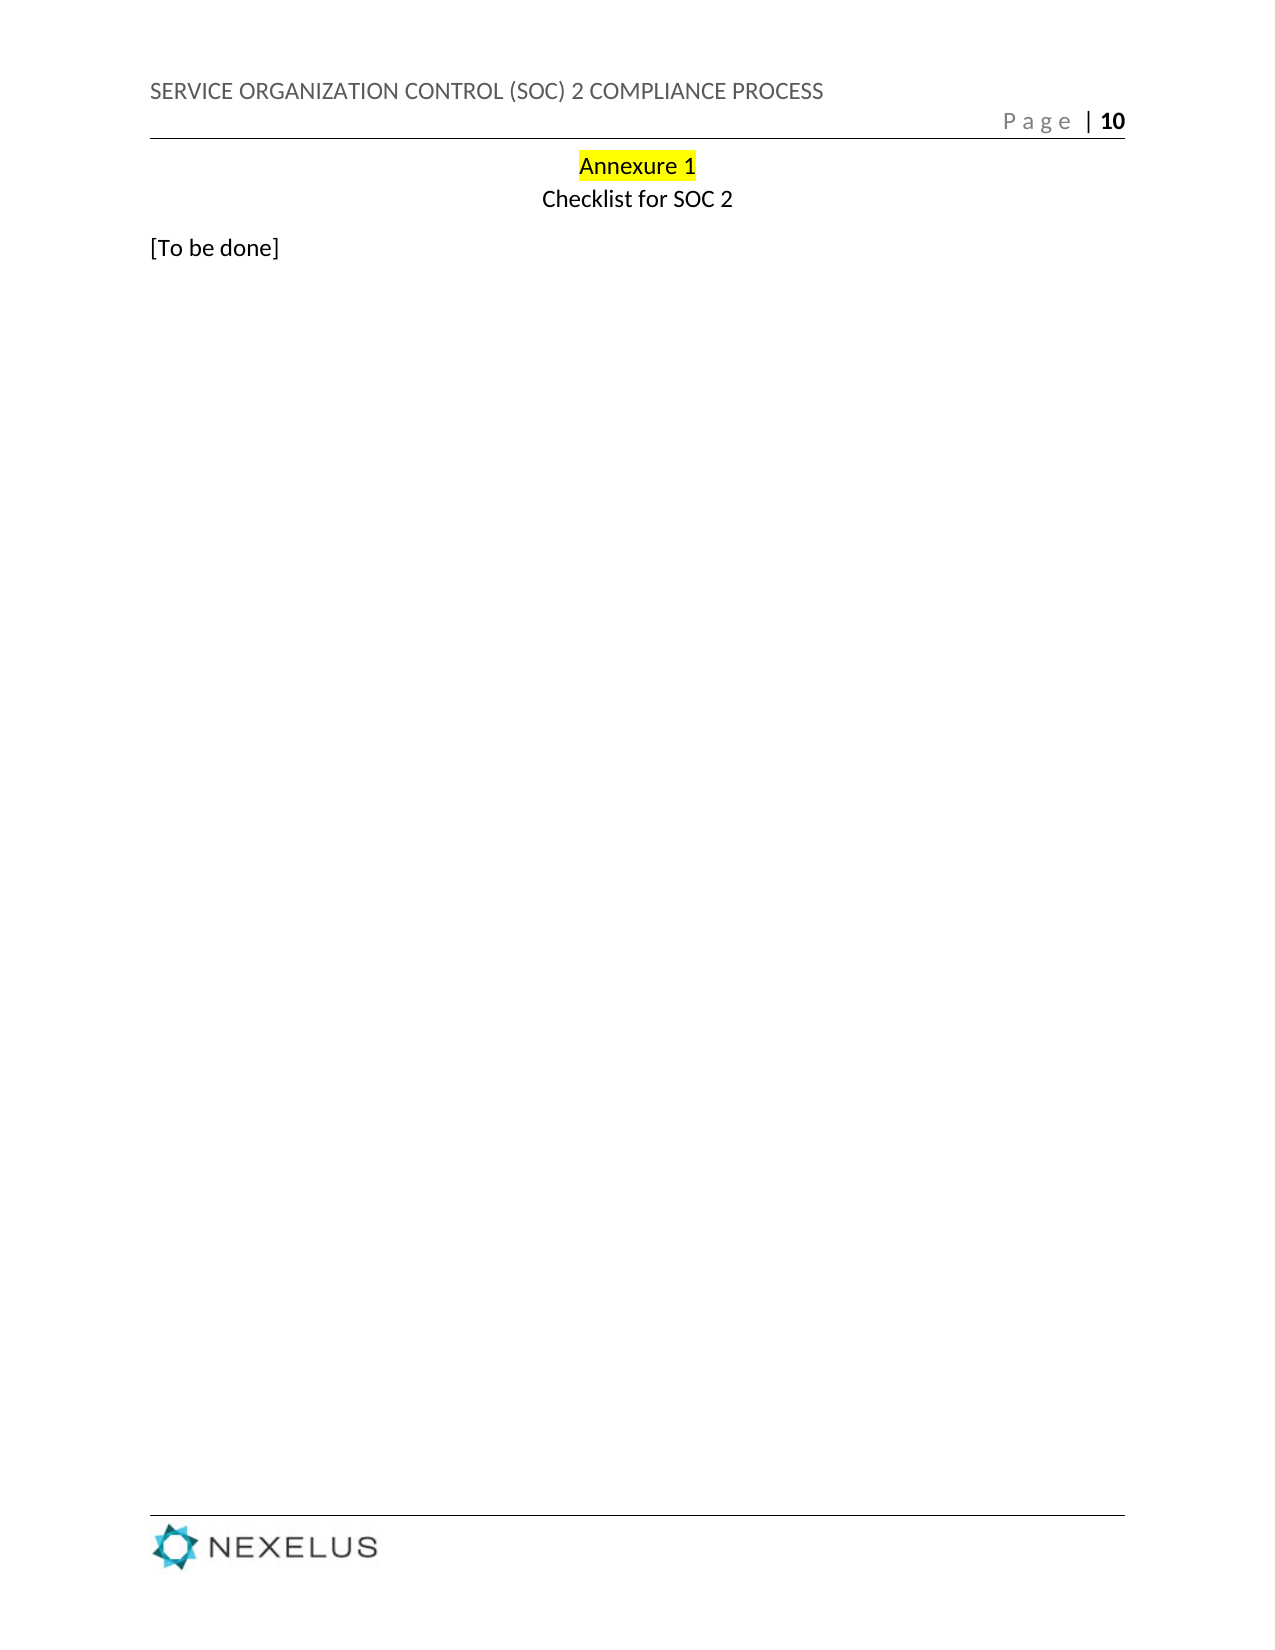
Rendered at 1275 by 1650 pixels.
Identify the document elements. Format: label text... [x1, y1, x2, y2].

text [To be done] [150, 232, 1125, 263]
text Annexure 1 Checklist for SOC 2 [150, 150, 1125, 213]
picture [150, 1518, 380, 1575]
